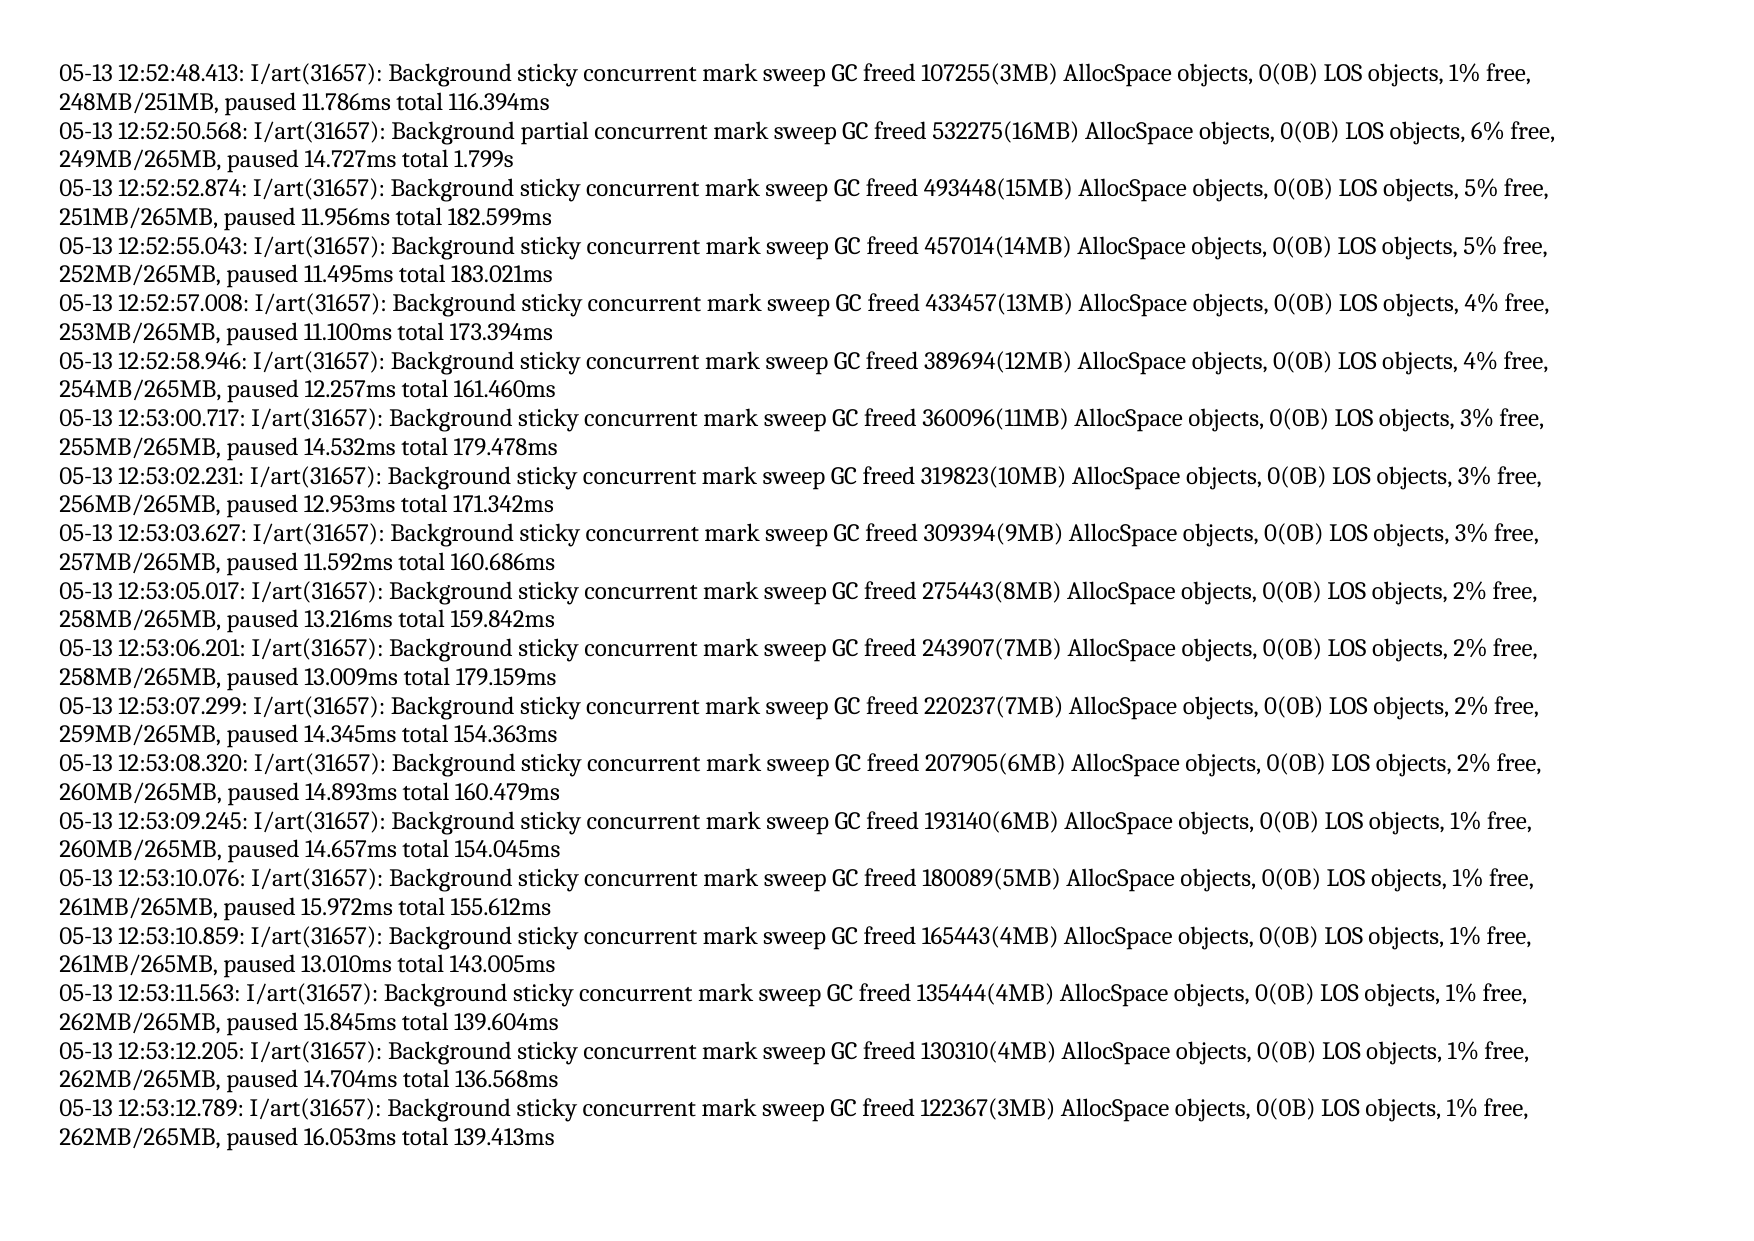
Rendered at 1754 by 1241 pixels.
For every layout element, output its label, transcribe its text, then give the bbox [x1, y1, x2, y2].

text 05-13 12:53:02.231: I/art(31657): Background sticky concurrent mark sweep GC freed 319823(10MB) AllocSpace objects, 0(0B) LOS objects, 3% free, 256MB/265MB, paused 12.953ms total 171.342ms [59, 462, 1695, 519]
text 05-13 12:52:58.946: I/art(31657): Background sticky concurrent mark sweep GC freed 389694(12MB) AllocSpace objects, 0(0B) LOS objects, 4% free, 254MB/265MB, paused 12.257ms total 161.460ms [59, 347, 1695, 404]
text 05-13 12:52:52.874: I/art(31657): Background sticky concurrent mark sweep GC freed 493448(15MB) AllocSpace objects, 0(0B) LOS objects, 5% free, 251MB/265MB, paused 11.956ms total 182.599ms [59, 174, 1695, 232]
text 05-13 12:53:03.627: I/art(31657): Background sticky concurrent mark sweep GC freed 309394(9MB) AllocSpace objects, 0(0B) LOS objects, 3% free, 257MB/265MB, paused 11.592ms total 160.686ms [59, 519, 1695, 577]
text 05-13 12:53:11.563: I/art(31657): Background sticky concurrent mark sweep GC freed 135444(4MB) AllocSpace objects, 0(0B) LOS objects, 1% free, 262MB/265MB, paused 15.845ms total 139.604ms [59, 979, 1695, 1037]
text 05-13 12:53:12.205: I/art(31657): Background sticky concurrent mark sweep GC freed 130310(4MB) AllocSpace objects, 0(0B) LOS objects, 1% free, 262MB/265MB, paused 14.704ms total 136.568ms [59, 1037, 1695, 1094]
text 05-13 12:53:10.076: I/art(31657): Background sticky concurrent mark sweep GC freed 180089(5MB) AllocSpace objects, 0(0B) LOS objects, 1% free, 261MB/265MB, paused 15.972ms total 155.612ms [59, 864, 1695, 922]
text 05-13 12:53:06.201: I/art(31657): Background sticky concurrent mark sweep GC freed 243907(7MB) AllocSpace objects, 0(0B) LOS objects, 2% free, 258MB/265MB, paused 13.009ms total 179.159ms [59, 634, 1695, 692]
text 05-13 12:53:07.299: I/art(31657): Background sticky concurrent mark sweep GC freed 220237(7MB) AllocSpace objects, 0(0B) LOS objects, 2% free, 259MB/265MB, paused 14.345ms total 154.363ms [59, 692, 1695, 749]
text 05-13 12:52:50.568: I/art(31657): Background partial concurrent mark sweep GC freed 532275(16MB) AllocSpace objects, 0(0B) LOS objects, 6% free, 249MB/265MB, paused 14.727ms total 1.799s [59, 117, 1695, 174]
text 05-13 12:53:10.859: I/art(31657): Background sticky concurrent mark sweep GC freed 165443(4MB) AllocSpace objects, 0(0B) LOS objects, 1% free, 261MB/265MB, paused 13.010ms total 143.005ms [59, 922, 1695, 979]
text 05-13 12:52:48.413: I/art(31657): Background sticky concurrent mark sweep GC freed 107255(3MB) AllocSpace objects, 0(0B) LOS objects, 1% free, 248MB/251MB, paused 11.786ms total 116.394ms [59, 59, 1695, 117]
text 05-13 12:53:05.017: I/art(31657): Background sticky concurrent mark sweep GC freed 275443(8MB) AllocSpace objects, 0(0B) LOS objects, 2% free, 258MB/265MB, paused 13.216ms total 159.842ms [59, 577, 1695, 634]
text 05-13 12:53:09.245: I/art(31657): Background sticky concurrent mark sweep GC freed 193140(6MB) AllocSpace objects, 0(0B) LOS objects, 1% free, 260MB/265MB, paused 14.657ms total 154.045ms [59, 807, 1695, 864]
text 05-13 12:53:00.717: I/art(31657): Background sticky concurrent mark sweep GC freed 360096(11MB) AllocSpace objects, 0(0B) LOS objects, 3% free, 255MB/265MB, paused 14.532ms total 179.478ms [59, 404, 1695, 462]
text 05-13 12:52:55.043: I/art(31657): Background sticky concurrent mark sweep GC freed 457014(14MB) AllocSpace objects, 0(0B) LOS objects, 5% free, 252MB/265MB, paused 11.495ms total 183.021ms [59, 232, 1695, 289]
text 05-13 12:53:12.789: I/art(31657): Background sticky concurrent mark sweep GC freed 122367(3MB) AllocSpace objects, 0(0B) LOS objects, 1% free, 262MB/265MB, paused 16.053ms total 139.413ms [59, 1094, 1695, 1152]
text 05-13 12:53:08.320: I/art(31657): Background sticky concurrent mark sweep GC freed 207905(6MB) AllocSpace objects, 0(0B) LOS objects, 2% free, 260MB/265MB, paused 14.893ms total 160.479ms [59, 749, 1695, 807]
text 05-13 12:52:57.008: I/art(31657): Background sticky concurrent mark sweep GC freed 433457(13MB) AllocSpace objects, 0(0B) LOS objects, 4% free, 253MB/265MB, paused 11.100ms total 173.394ms [59, 289, 1695, 347]
